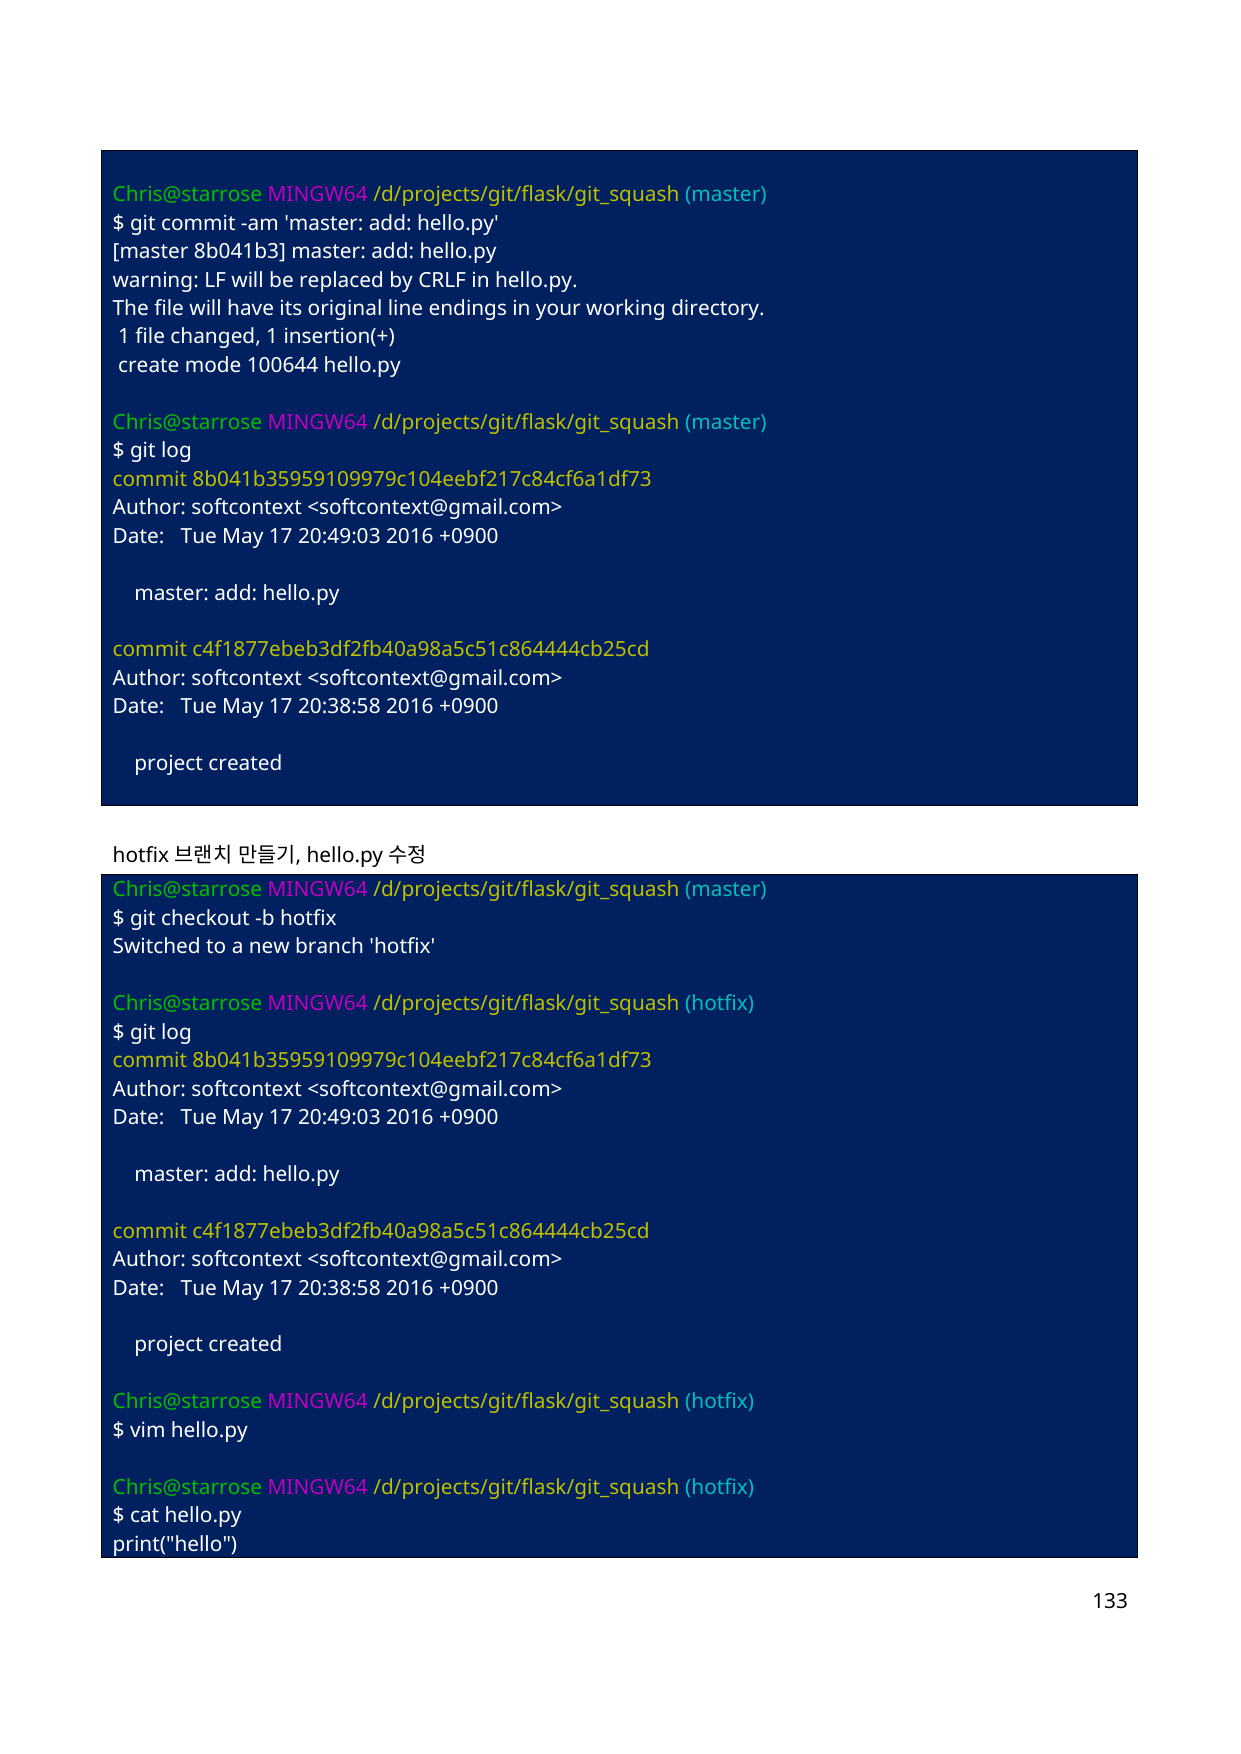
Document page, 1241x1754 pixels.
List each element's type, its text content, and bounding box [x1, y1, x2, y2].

text hotfix 브랜치 만들기, hello.py 수정 [112, 839, 1128, 869]
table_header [102, 875, 1137, 1557]
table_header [102, 151, 1137, 805]
